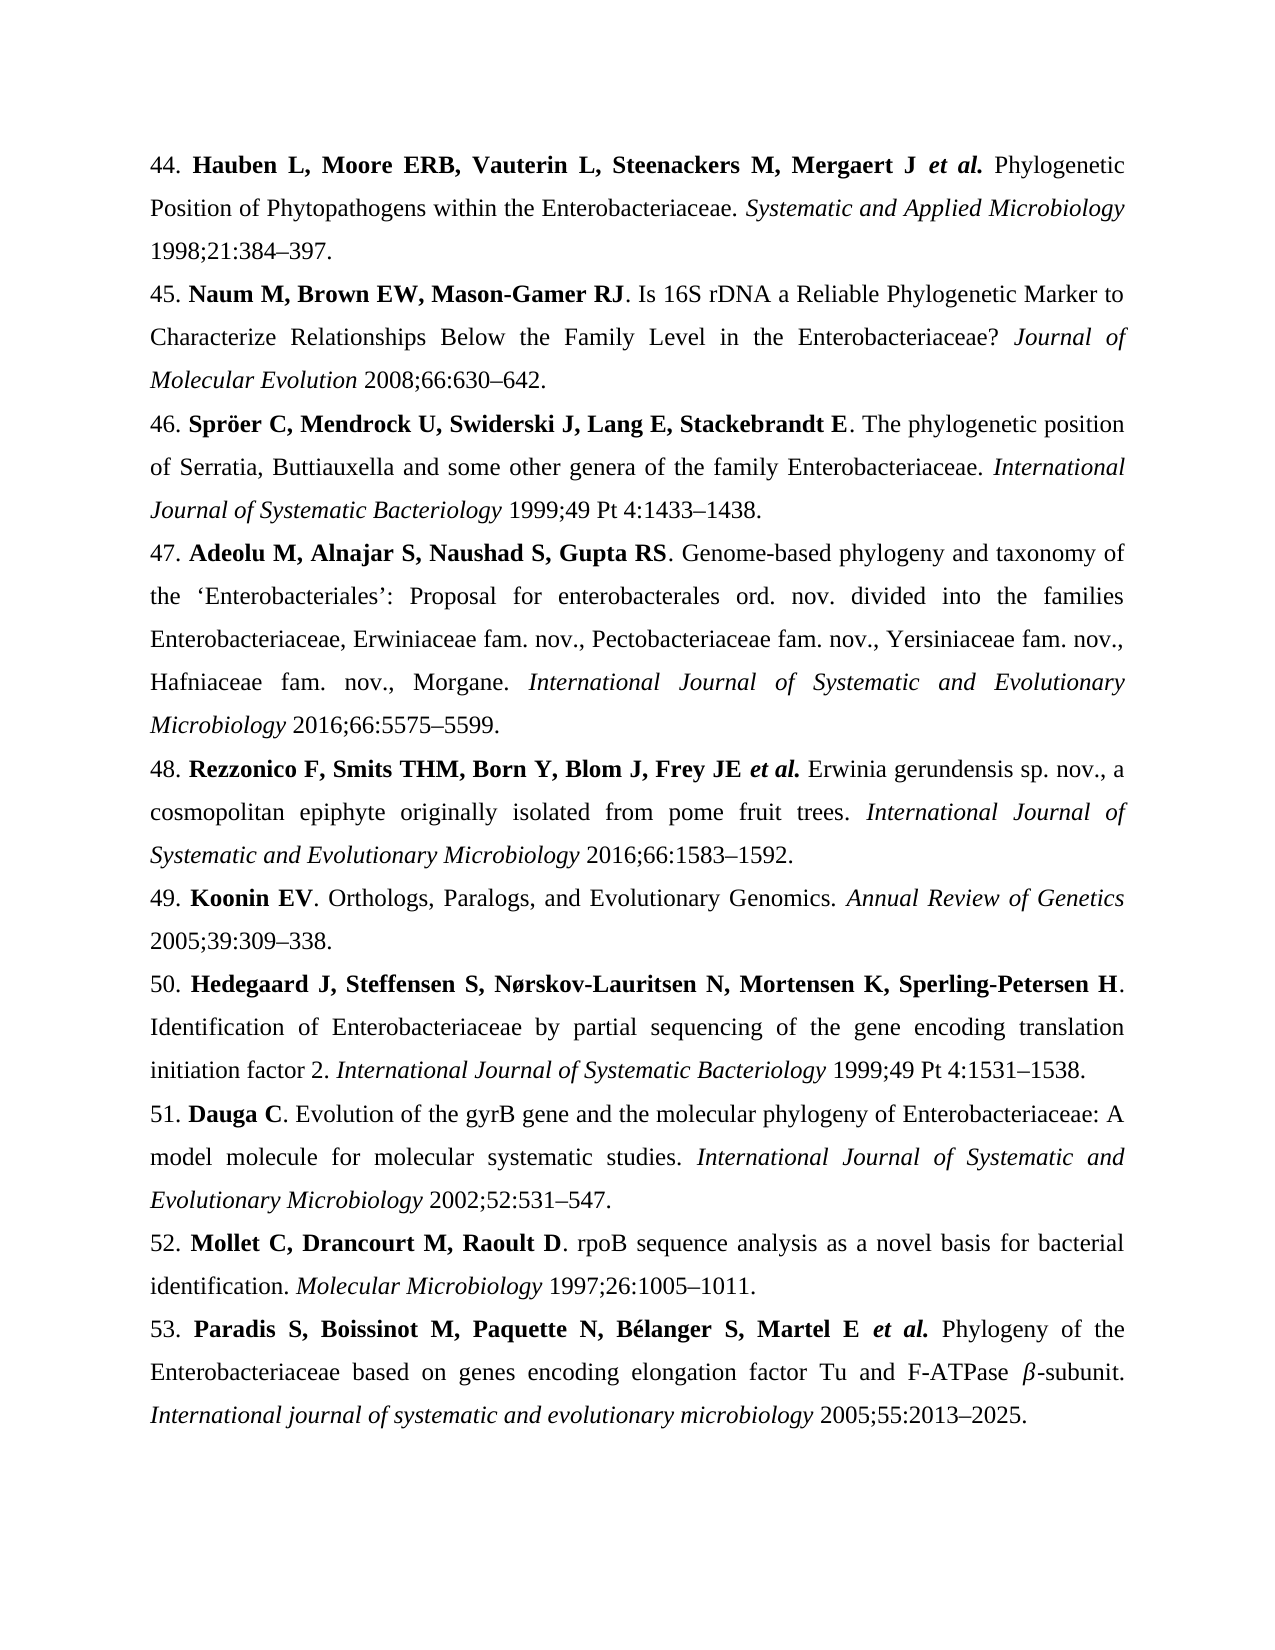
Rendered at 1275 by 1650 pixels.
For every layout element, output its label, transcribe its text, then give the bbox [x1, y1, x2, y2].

text 45. Naum M, Brown EW, Mason-Gamer RJ. Is 16S rDNA a Reliable Phylogenetic Marker to Characterize Relationships Below the Family Level in the Enterobacteriaceae? Journal of Molecular Evolution 2008;66:630–642. [150, 279, 1125, 394]
text 53. Paradis S, Boissinot M, Paquette N, Bélanger S, Martel E et al. Phylogeny of the Enterobacteriaceae based on genes encoding elongation factor Tu and F-ATPase -subunit. International journal of systematic and evolutionary microbiology 2005;55:2013–2025. [150, 1314, 1125, 1429]
text 46. Spröer C, Mendrock U, Swiderski J, Lang E, Stackebrandt E. The phylogenetic position of Serratia, Buttiauxella and some other genera of the family Enterobacteriaceae. International Journal of Systematic Bacteriology 1999;49 Pt 4:1433–1438. [150, 409, 1125, 524]
text 47. Adeolu M, Alnajar S, Naushad S, Gupta RS. Genome-based phylogeny and taxonomy of the ‘Enterobacteriales’: Proposal for enterobacterales ord. nov. divided into the families Enterobacteriaceae, Erwiniaceae fam. nov., Pectobacteriaceae fam. nov., Yersiniaceae fam. nov., Hafniaceae fam. nov., Morgane. International Journal of Systematic and Evolutionary Microbiology 2016;66:5575–5599. [150, 538, 1125, 739]
text 44. Hauben L, Moore ERB, Vauterin L, Steenackers M, Mergaert J et al. Phylogenetic Position of Phytopathogens within the Enterobacteriaceae. Systematic and Applied Microbiology 1998;21:384–397. [150, 150, 1125, 265]
text 49. Koonin EV. Orthologs, Paralogs, and Evolutionary Genomics. Annual Review of Genetics 2005;39:309–338. [150, 883, 1125, 955]
text 50. Hedegaard J, Steffensen S, Nørskov-Lauritsen N, Mortensen K, Sperling-Petersen H. Identification of Enterobacteriaceae by partial sequencing of the gene encoding translation initiation factor 2. International Journal of Systematic Bacteriology 1999;49 Pt 4:1531–1538. [150, 969, 1125, 1084]
text 48. Rezzonico F, Smits THM, Born Y, Blom J, Frey JE et al. Erwinia gerundensis sp. nov., a cosmopolitan epiphyte originally isolated from pome fruit trees. International Journal of Systematic and Evolutionary Microbiology 2016;66:1583–1592. [150, 754, 1125, 869]
text 52. Mollet C, Drancourt M, Raoult D. rpoB sequence analysis as a novel basis for bacterial identification. Molecular Microbiology 1997;26:1005–1011. [150, 1228, 1125, 1300]
text 51. Dauga C. Evolution of the gyrB gene and the molecular phylogeny of Enterobacteriaceae: A model molecule for molecular systematic studies. International Journal of Systematic and Evolutionary Microbiology 2002;52:531–547. [150, 1099, 1125, 1214]
